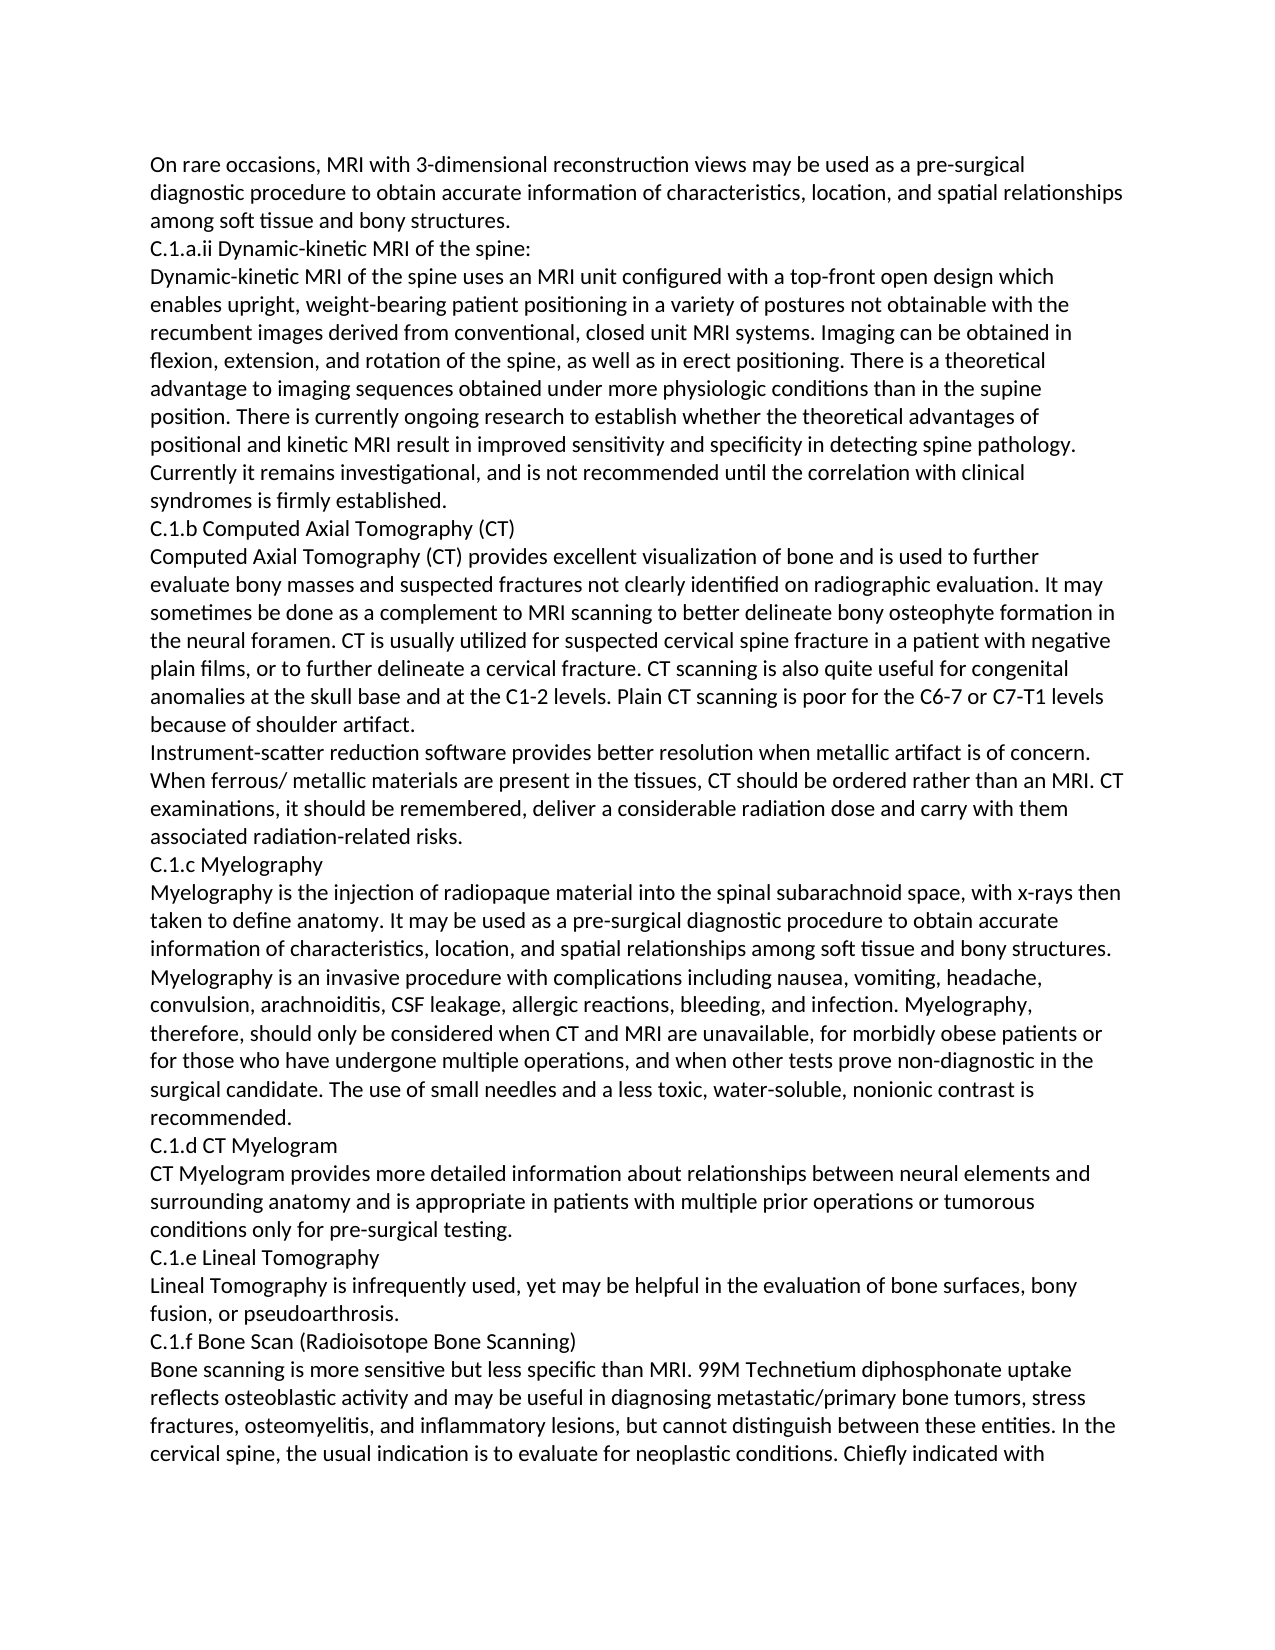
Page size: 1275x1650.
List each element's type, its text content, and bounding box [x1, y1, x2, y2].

text Dynamic-kinetic MRI of the spine uses an MRI unit configured with a top-front open design which enables upright, weight-bearing patient positioning in a variety of postures not obtainable with the recumbent images derived from conventional, closed unit MRI systems. Imaging can be obtained in flexion, extension, and rotation of the spine, as well as in erect positioning. There is a theoretical advantage to imaging sequences obtained under more physiologic conditions than in the supine position. There is currently ongoing research to establish whether the theoretical advantages of positional and kinetic MRI result in improved sensitivity and specificity in detecting spine pathology. Currently it remains investigational, and is not recommended until the correlation with clinical syndromes is firmly established. [150, 262, 1125, 514]
text Myelography is an invasive procedure with complications including nausea, vomiting, headache, convulsion, arachnoiditis, CSF leakage, allergic reactions, bleeding, and infection. Myelography, therefore, should only be considered when CT and MRI are unavailable, for morbidly obese patients or for those who have undergone multiple operations, and when other tests prove non-diagnostic in the surgical candidate. The use of small needles and a less toxic, water-soluble, nonionic contrast is recommended. [150, 963, 1125, 1131]
text Myelography is the injection of radiopaque material into the spinal subarachnoid space, with x-rays then taken to define anatomy. It may be used as a pre-surgical diagnostic procedure to obtain accurate information of characteristics, location, and spatial relationships among soft tissue and bony structures. [150, 878, 1125, 963]
text CT Myelogram provides more detailed information about relationships between neural elements and surrounding anatomy and is appropriate in patients with multiple prior operations or tumorous conditions only for pre-surgical testing. [150, 1159, 1125, 1243]
text C.1.a.ii Dynamic-kinetic MRI of the spine: [150, 234, 1125, 262]
text C.1.b Computed Axial Tomography (CT) [150, 514, 1125, 542]
text C.1.e Lineal Tomography [150, 1243, 1125, 1271]
text Computed Axial Tomography (CT) provides excellent visualization of bone and is used to further evaluate bony masses and suspected fractures not clearly identified on radiographic evaluation. It may sometimes be done as a complement to MRI scanning to better delineate bony osteophyte formation in the neural foramen. CT is usually utilized for suspected cervical spine fracture in a patient with negative plain films, or to further delineate a cervical fracture. CT scanning is also quite useful for congenital anomalies at the skull base and at the C1-2 levels. Plain CT scanning is poor for the C6-7 or C7-T1 levels because of shoulder artifact. [150, 542, 1125, 738]
text C.1.d CT Myelogram [150, 1131, 1125, 1159]
text C.1.f Bone Scan (Radioisotope Bone Scanning) [150, 1327, 1125, 1355]
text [150, 1355, 1125, 1467]
text C.1.c Myelography [150, 851, 1125, 878]
text Instrument-scatter reduction software provides better resolution when metallic artifact is of concern. When ferrous/ metallic materials are present in the tissues, CT should be ordered rather than an MRI. CT examinations, it should be remembered, deliver a considerable radiation dose and carry with them associated radiation-related risks. [150, 738, 1125, 851]
text Lineal Tomography is infrequently used, yet may be helpful in the evaluation of bone surfaces, bony fusion, or pseudoarthrosis. [150, 1271, 1125, 1327]
text On rare occasions, MRI with 3-dimensional reconstruction views may be used as a pre-surgical diagnostic procedure to obtain accurate information of characteristics, location, and spatial relationships among soft tissue and bony structures. [150, 150, 1125, 234]
